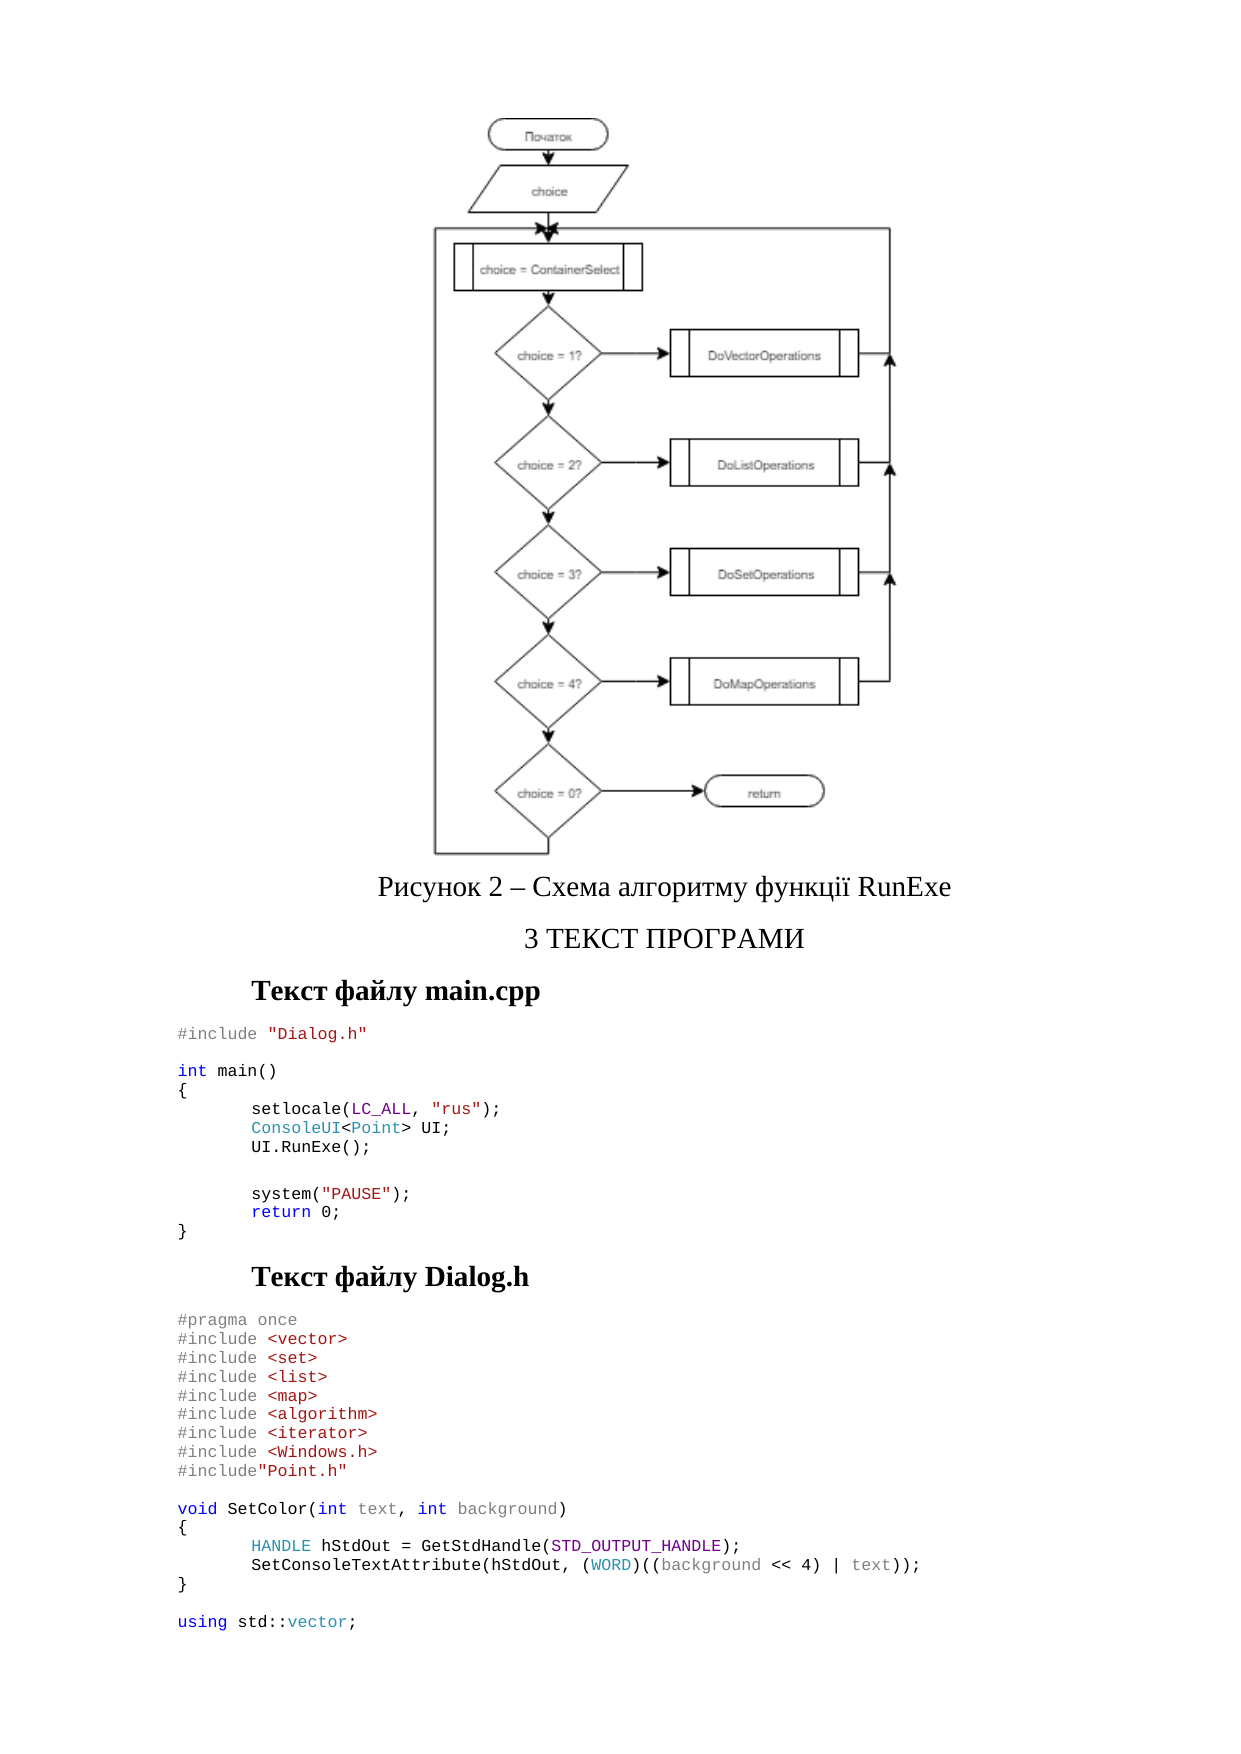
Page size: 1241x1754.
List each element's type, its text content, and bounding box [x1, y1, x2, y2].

text int main() [177, 1063, 1152, 1082]
text 3 ТЕКСТ ПРОГРАМИ [177, 921, 1152, 954]
text UI.RunExe(); [177, 1138, 1152, 1157]
text #include <iterator> [177, 1425, 1152, 1444]
text #include "Dialog.h" [177, 1025, 1152, 1044]
text #include <Windows.h> [177, 1444, 1152, 1462]
text #include <list> [177, 1368, 1152, 1387]
text #pragma once [177, 1312, 1152, 1331]
text #include <map> [177, 1387, 1152, 1406]
text #include <set> [177, 1349, 1152, 1368]
text ConsoleUI<Point> UI; [177, 1119, 1152, 1138]
text #include <vector> [177, 1331, 1152, 1349]
text #include"Point.h" [177, 1462, 1152, 1481]
picture [424, 118, 905, 867]
text SetConsoleTextAttribute(hStdOut, (WORD)((background << 4) | text)); [177, 1557, 1152, 1576]
text Текст файлу Dialog.h [177, 1259, 1152, 1293]
text void SetColor(int text, int background) [177, 1500, 1152, 1519]
text HANDLE hStdOut = GetStdHandle(STD_OUTPUT_HANDLE); [177, 1538, 1152, 1557]
text } [177, 1223, 1152, 1242]
text { [177, 1519, 1152, 1538]
text system("PAUSE"); [177, 1185, 1152, 1204]
text return 0; [177, 1204, 1152, 1223]
text Текст файлу main.cpp [177, 973, 1152, 1007]
text using std::vector; [177, 1613, 1152, 1632]
text { [177, 1082, 1152, 1101]
text #include <algorithm> [177, 1406, 1152, 1425]
text } [177, 1576, 1152, 1594]
text setlocale(LC_ALL, "rus"); [177, 1101, 1152, 1119]
